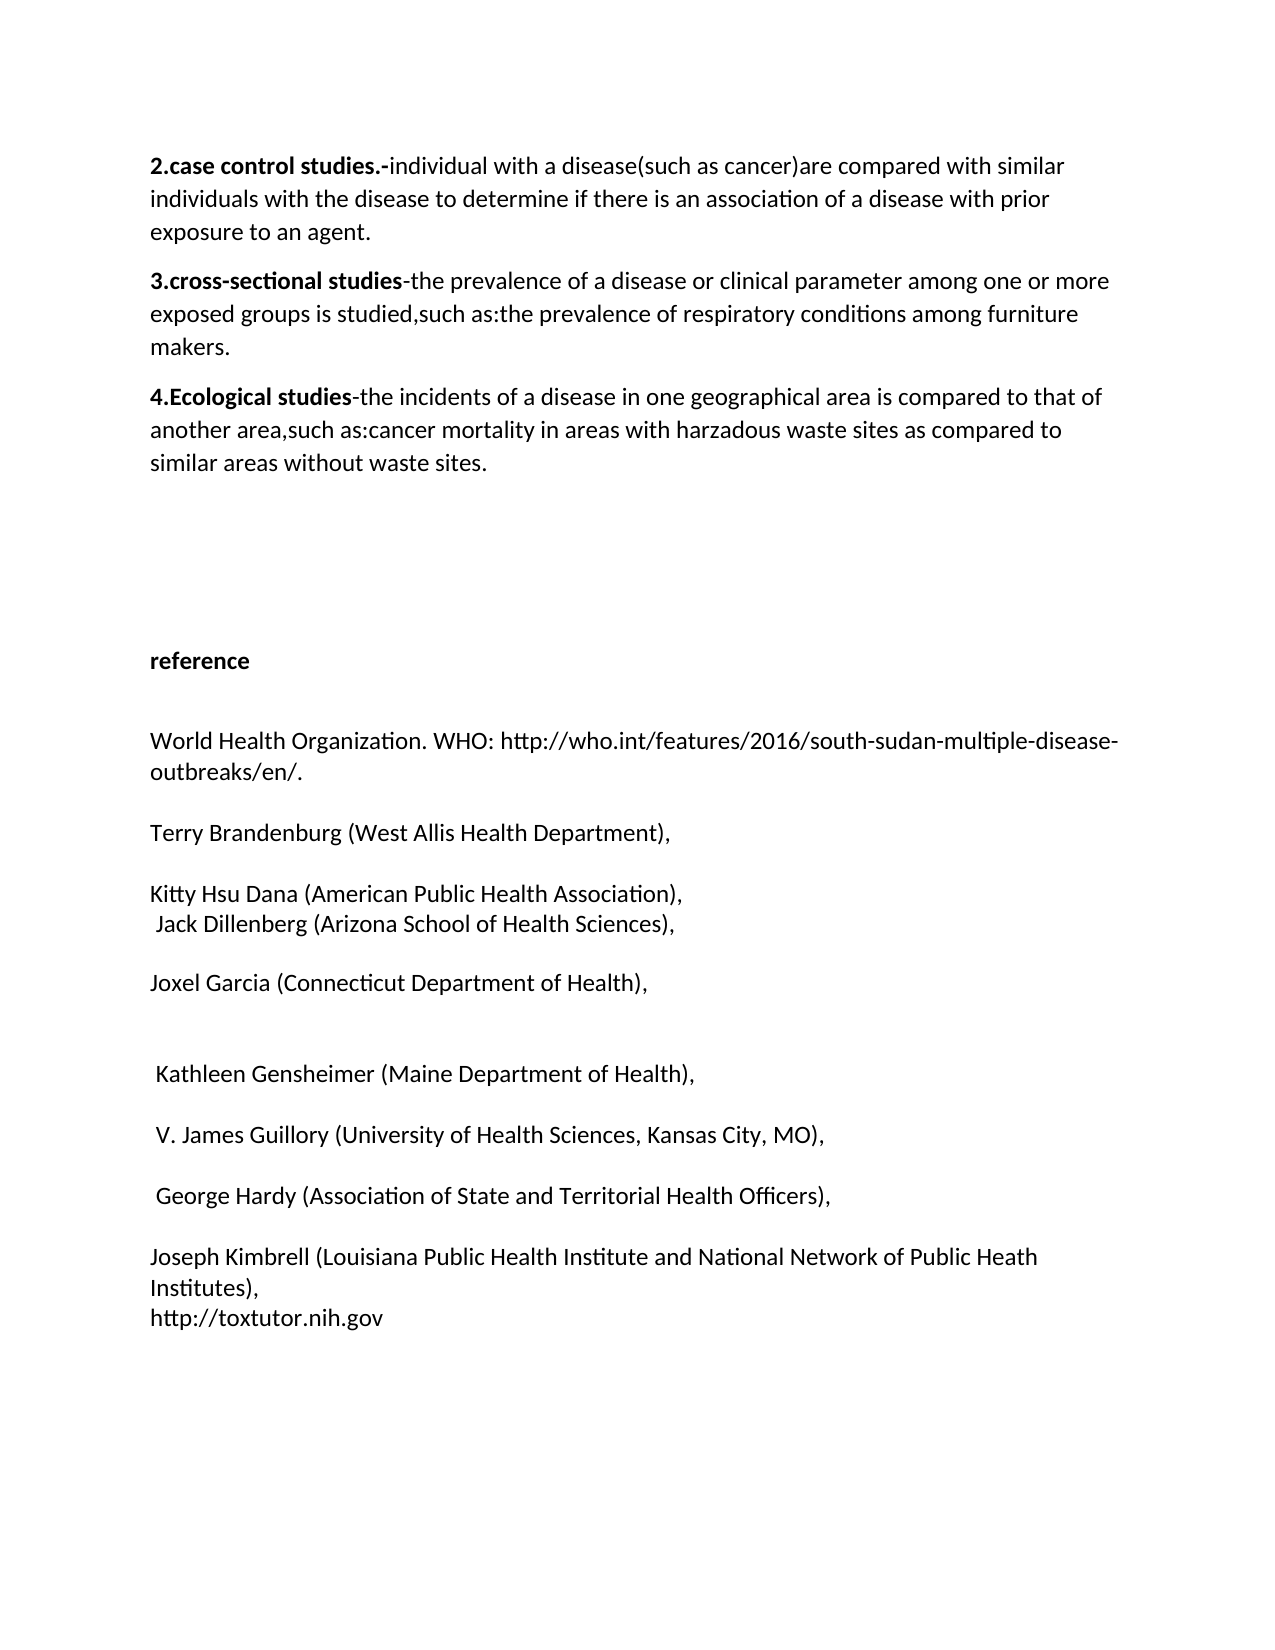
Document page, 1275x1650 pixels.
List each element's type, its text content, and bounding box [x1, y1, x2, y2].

text 2.case control studies.-individual with a disease(such as cancer)are compared with similar individuals with the disease to determine if there is an association of a disease with prior exposure to an agent. [150, 150, 1125, 246]
text Kitty Hsu Dana (American Public Health Association), [150, 878, 1125, 908]
text Terry Brandenburg (West Allis Health Department), [150, 817, 1125, 847]
text Joxel Garcia (Connecticut Department of Health), [150, 967, 1125, 997]
text Jack Dillenberg (Arizona School of Health Sciences), [150, 908, 1125, 939]
text 4.Ecological studies-the incidents of a disease in one geographical area is compared to that of another area,such as:cancer mortality in areas with harzadous waste sites as compared to similar areas without waste sites. [150, 381, 1125, 477]
text George Hardy (Association of State and Territorial Health Officers), [150, 1180, 1125, 1211]
text 3.cross-sectional studies-the prevalence of a disease or clinical parameter among one or more exposed groups is studied,such as:the prevalence of respiratory conditions among furniture makers. [150, 265, 1125, 362]
text V. James Guillory (University of Health Sciences, Kansas City, MO), [150, 1119, 1125, 1150]
text http://toxtutor.nih.gov [150, 1302, 1125, 1333]
text Kathleen Gensheimer (Maine Department of Health), [150, 1058, 1125, 1089]
text World Health Organization. WHO: http://who.int/features/2016/south-sudan-multiple-disease-outbreaks/en/. [150, 694, 1125, 786]
text reference [150, 645, 1125, 676]
text Joseph Kimbrell (Louisiana Public Health Institute and National Network of Public Heath Institutes), [150, 1241, 1125, 1302]
